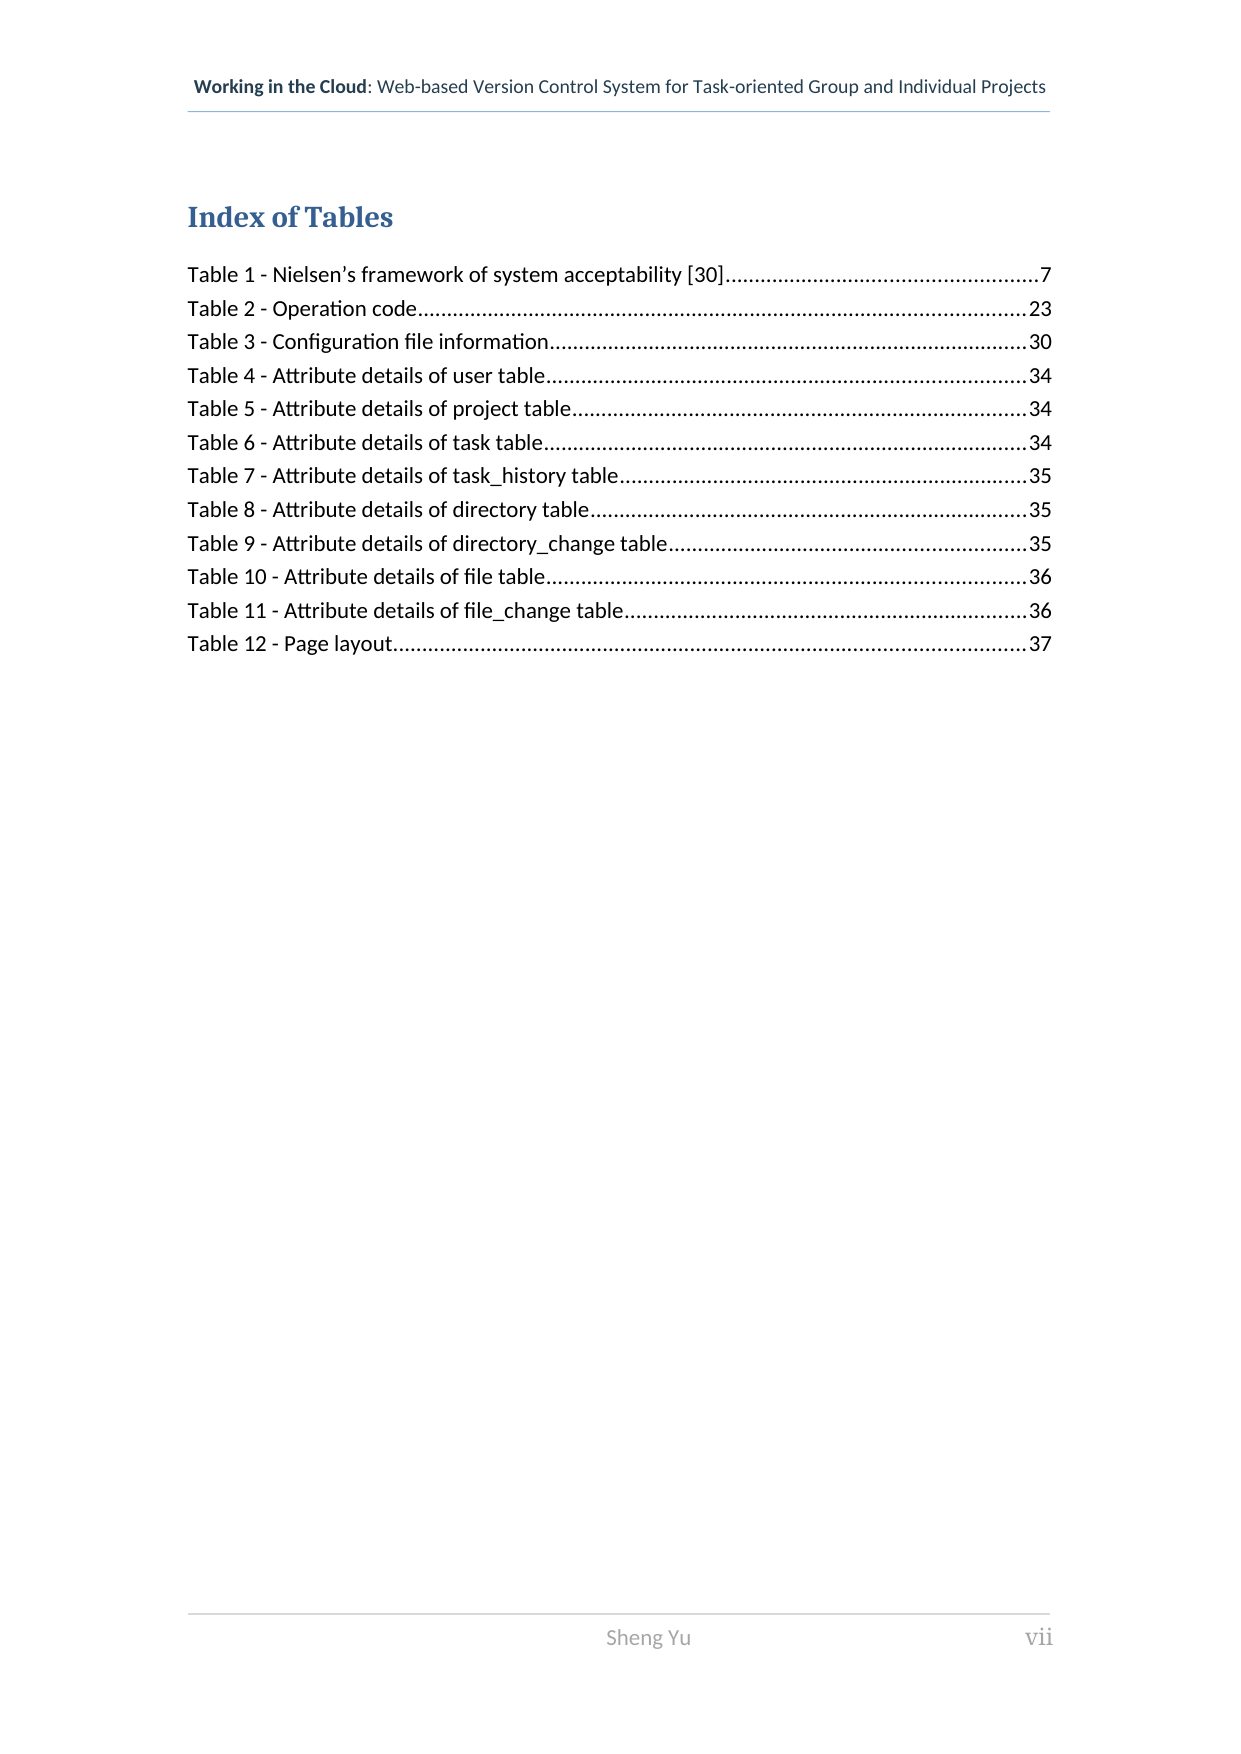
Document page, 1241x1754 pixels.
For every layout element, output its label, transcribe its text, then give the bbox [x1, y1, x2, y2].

text Table 6 - Attribute details of task table 34 [187, 428, 1053, 456]
text Table 7 - Attribute details of task_history table 35 [187, 462, 1053, 490]
text Table 9 - Attribute details of directory_change table 35 [187, 529, 1053, 557]
text Table 12 - Page layout 37 [187, 629, 1053, 657]
text Table 10 - Attribute details of file table 36 [187, 562, 1053, 590]
text Table 3 - Configuration file information 30 [187, 327, 1053, 356]
subtitle Index of Tables [187, 200, 1053, 235]
text Table 11 - Attribute details of file_change table 36 [187, 596, 1053, 624]
text Table 2 - Operation code 23 [187, 294, 1053, 322]
text Table 8 - Attribute details of directory table 35 [187, 495, 1053, 523]
text Table 5 - Attribute details of project table 34 [187, 394, 1053, 423]
text Table 4 - Attribute details of user table 34 [187, 361, 1053, 389]
text Table 1 - Nielsen’s framework of system acceptability [30] 7 [187, 260, 1053, 288]
